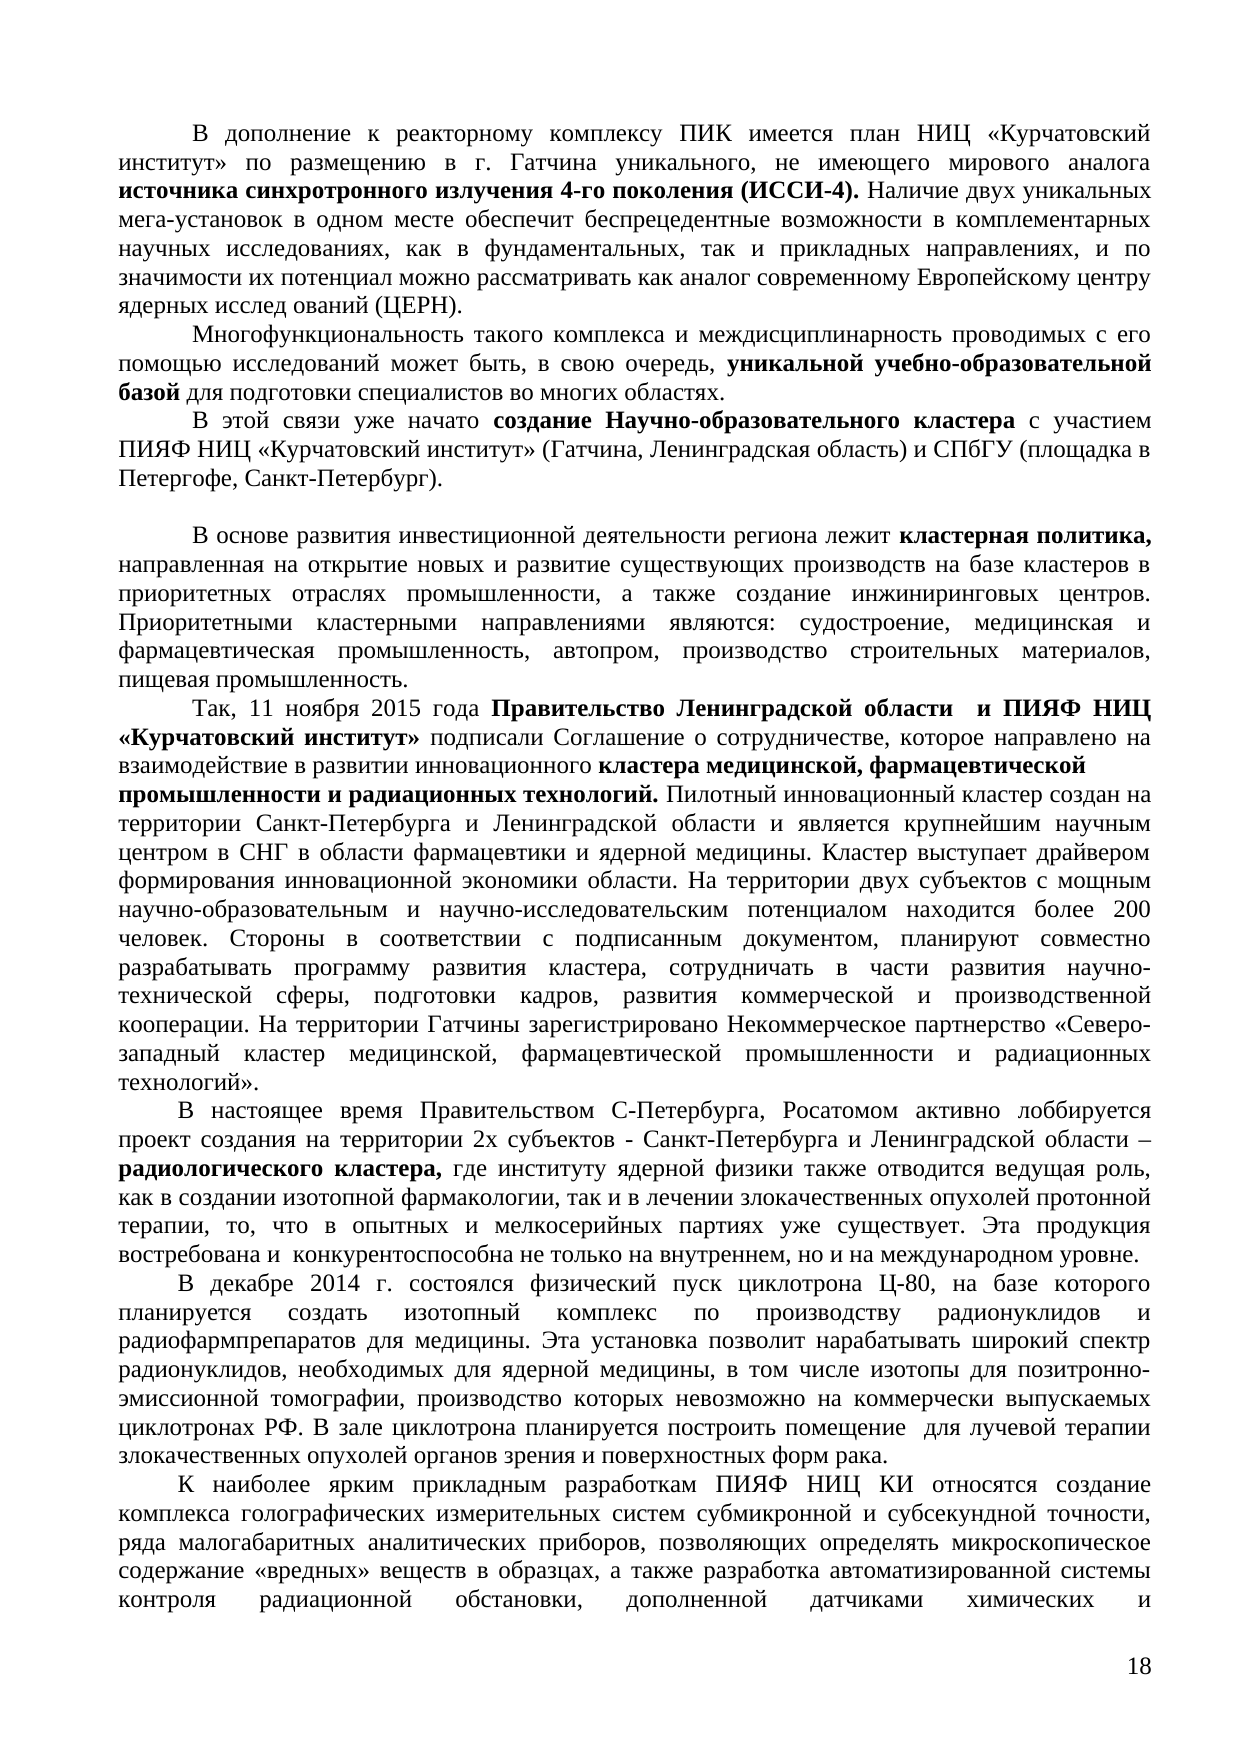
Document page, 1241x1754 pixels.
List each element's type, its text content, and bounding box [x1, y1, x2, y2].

text Так, 11 ноября 2015 года Правительство Ленинградской области и ПИЯФ НИЦ «Курчатовский институт» подписали Соглашение о сотрудничестве, которое направлено на взаимодействие в развитии инновационного кластера медицинской, фармацевтической промышленности и радиационных технологий. Пилотный инновационный кластер создан на территории Санкт-Петербурга и Ленинградской области и является крупнейшим научным центром в СНГ в области фармацевтики и ядерной медицины. Кластер выступает драйвером формирования инновационной экономики области. На территории двух субъектов с мощным научно-образовательным и научно-исследовательским потенциалом находится более 200 человек. Стороны в соответствии с подписанным документом, планируют совместно разрабатывать программу развития кластера, сотрудничать в части развития научно-технической сферы, подготовки кадров, развития коммерческой и производственной кооперации. На территории Гатчины зарегистрировано Некоммерческое партнерство «Северо-западный кластер медицинской, фармацевтической промышленности и радиационных технологий». [118, 693, 1152, 1096]
text Многофункциональность такого комплекса и междисциплинарность проводимых с его помощью исследований может быть, в свою очередь, уникальной учебно-образовательной базой для подготовки специалистов во многих областях. [118, 319, 1152, 406]
text В основе развития инвестиционной деятельности региона лежит кластерная политика, направленная на открытие новых и развитие существующих производств на базе кластеров в приоритетных отраслях промышленности, а также создание инжиниринговых центров. Приоритетными кластерными направлениями являются: судостроение, медицинская и фармацевтическая промышленность, автопром, производство строительных материалов, пищевая промышленность. [118, 521, 1152, 693]
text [118, 1469, 1152, 1613]
text В дополнение к реакторному комплексу ПИК имеется план НИЦ «Курчатовский институт» по размещению в г. Гатчина уникального, не имеющего мирового аналога источника синхротронного излучения 4-го поколения (ИССИ-4). Наличие двух уникальных мега-установок в одном месте обеспечит беспрецедентные возможности в комплементарных научных исследованиях, как в фундаментальных, так и прикладных направлениях, и по значимости их потенциал можно рассматривать как аналог современному Европейскому центру ядерных исслед ований (ЦЕРН). [118, 118, 1152, 319]
text В настоящее время Правительством С-Петербурга, Росатомом активно лоббируется проект создания на территории 2х субъектов - Санкт-Петербурга и Ленинградской области – радиологического кластера, где институту ядерной физики также отводится ведущая роль, как в создании изотопной фармакологии, так и в лечении злокачественных опухолей протонной терапии, то, что в опытных и мелкосерийных партиях уже существует. Эта продукция востребована и конкурентоспособна не только на внутреннем, но и на международном уровне. [118, 1096, 1152, 1268]
text В декабре 2014 г. состоялся физический пуск циклотрона Ц-80, на базе которого планируется создать изотопный комплекс по производству радионуклидов и радиофармпрепаратов для медицины. Эта установка позволит нарабатывать широкий спектр радионуклидов, необходимых для ядерной медицины, в том числе изотопы для позитронно-эмиссионной томографии, производство которых невозможно на коммерчески выпускаемых циклотронах РФ. В зале циклотрона планируется построить помещение для лучевой терапии злокачественных опухолей органов зрения и поверхностных форм рака. [118, 1268, 1152, 1469]
text В этой связи уже начато создание Научно-образовательного кластера с участием ПИЯФ НИЦ «Курчатовский институт» (Гатчина, Ленинградская область) и СПбГУ (площадка в Петергофе, Санкт-Петербург). [118, 406, 1152, 492]
